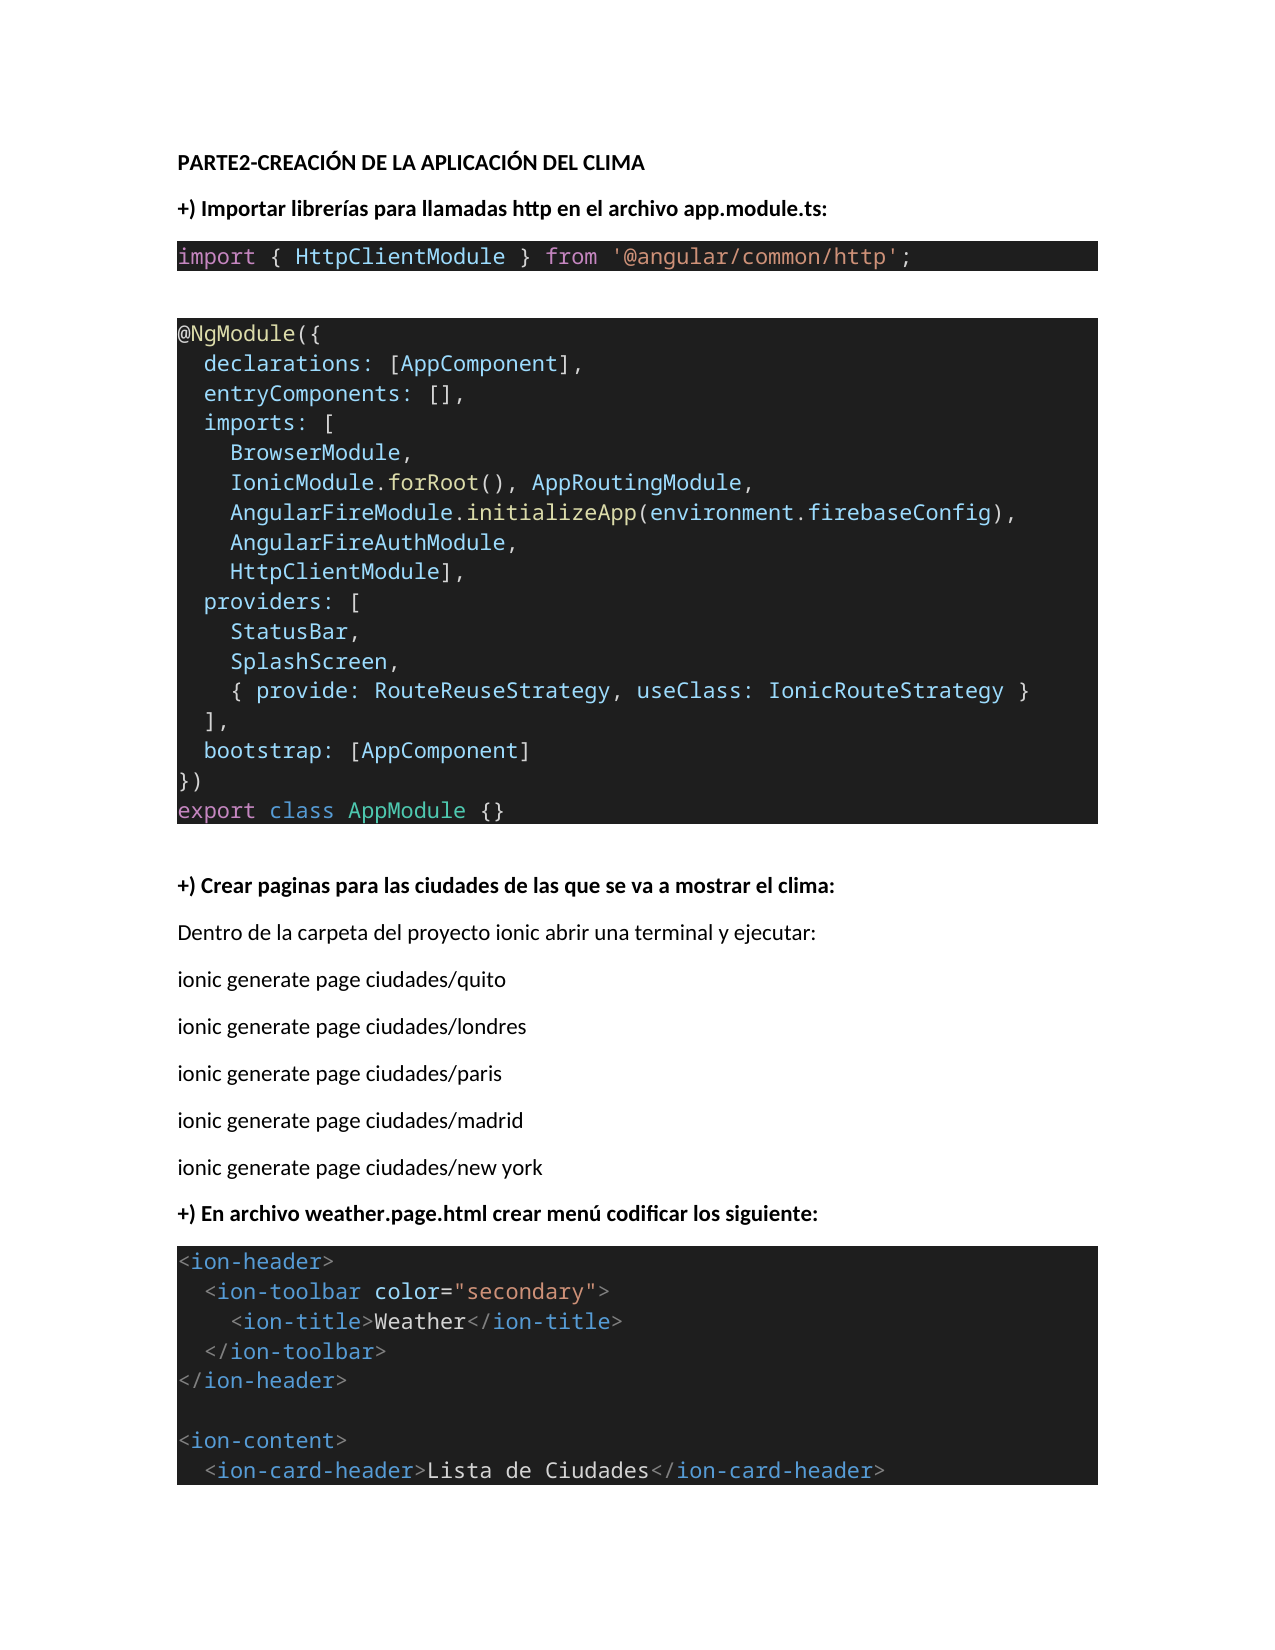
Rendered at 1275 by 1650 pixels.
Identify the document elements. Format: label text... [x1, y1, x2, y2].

text import { HttpClientModule } from '@angular/common/http'; [177, 241, 1098, 271]
text ionic generate page ciudades/paris [177, 1059, 1098, 1087]
text ionic generate page ciudades/madrid [177, 1106, 1098, 1134]
text declarations: [AppComponent], [177, 348, 1098, 378]
text AngularFireModule.initializeApp(environment.firebaseConfig), [177, 497, 1098, 527]
text PARTE2-CREACIÓN DE LA APLICACIÓN DEL CLIMA [177, 148, 1098, 176]
text providers: [ [177, 586, 1098, 616]
text StatusBar, [177, 616, 1098, 646]
text +) En archivo weather.page.html crear menú codificar los siguiente: [177, 1199, 1098, 1227]
text </ion-toolbar> [177, 1336, 1098, 1366]
text ], [177, 705, 1098, 735]
text </ion-header> [177, 1366, 1098, 1395]
text ionic generate page ciudades/new york [177, 1153, 1098, 1181]
text HttpClientModule], [177, 556, 1098, 586]
text <ion-toolbar color="secondary"> [177, 1276, 1098, 1306]
text { provide: RouteReuseStrategy, useClass: IonicRouteStrategy } [177, 676, 1098, 705]
text export class AppModule {} [177, 795, 1098, 824]
text BrowserModule, [177, 437, 1098, 467]
text entryComponents: [], [177, 378, 1098, 407]
text SplashScreen, [177, 646, 1098, 676]
text AngularFireAuthModule, [177, 527, 1098, 556]
text <ion-title>Weather</ion-title> [177, 1306, 1098, 1336]
text ionic generate page ciudades/londres [177, 1012, 1098, 1040]
text }) [177, 765, 1098, 795]
text <ion-content> [177, 1425, 1098, 1455]
text imports: [ [177, 407, 1098, 437]
text <ion-header> [177, 1246, 1098, 1276]
text <ion-card-header>Lista de Ciudades</ion-card-header> [177, 1455, 1098, 1485]
text ionic generate page ciudades/quito [177, 965, 1098, 993]
text bootstrap: [AppComponent] [177, 735, 1098, 765]
text +) Crear paginas para las ciudades de las que se va a mostrar el clima: [177, 871, 1098, 899]
text IonicModule.forRoot(), AppRoutingModule, [177, 467, 1098, 497]
text @NgModule({ [177, 318, 1098, 348]
text +) Importar librerías para llamadas http en el archivo app.module.ts: [177, 194, 1098, 222]
text Dentro de la carpeta del proyecto ionic abrir una terminal y ejecutar: [177, 918, 1098, 946]
